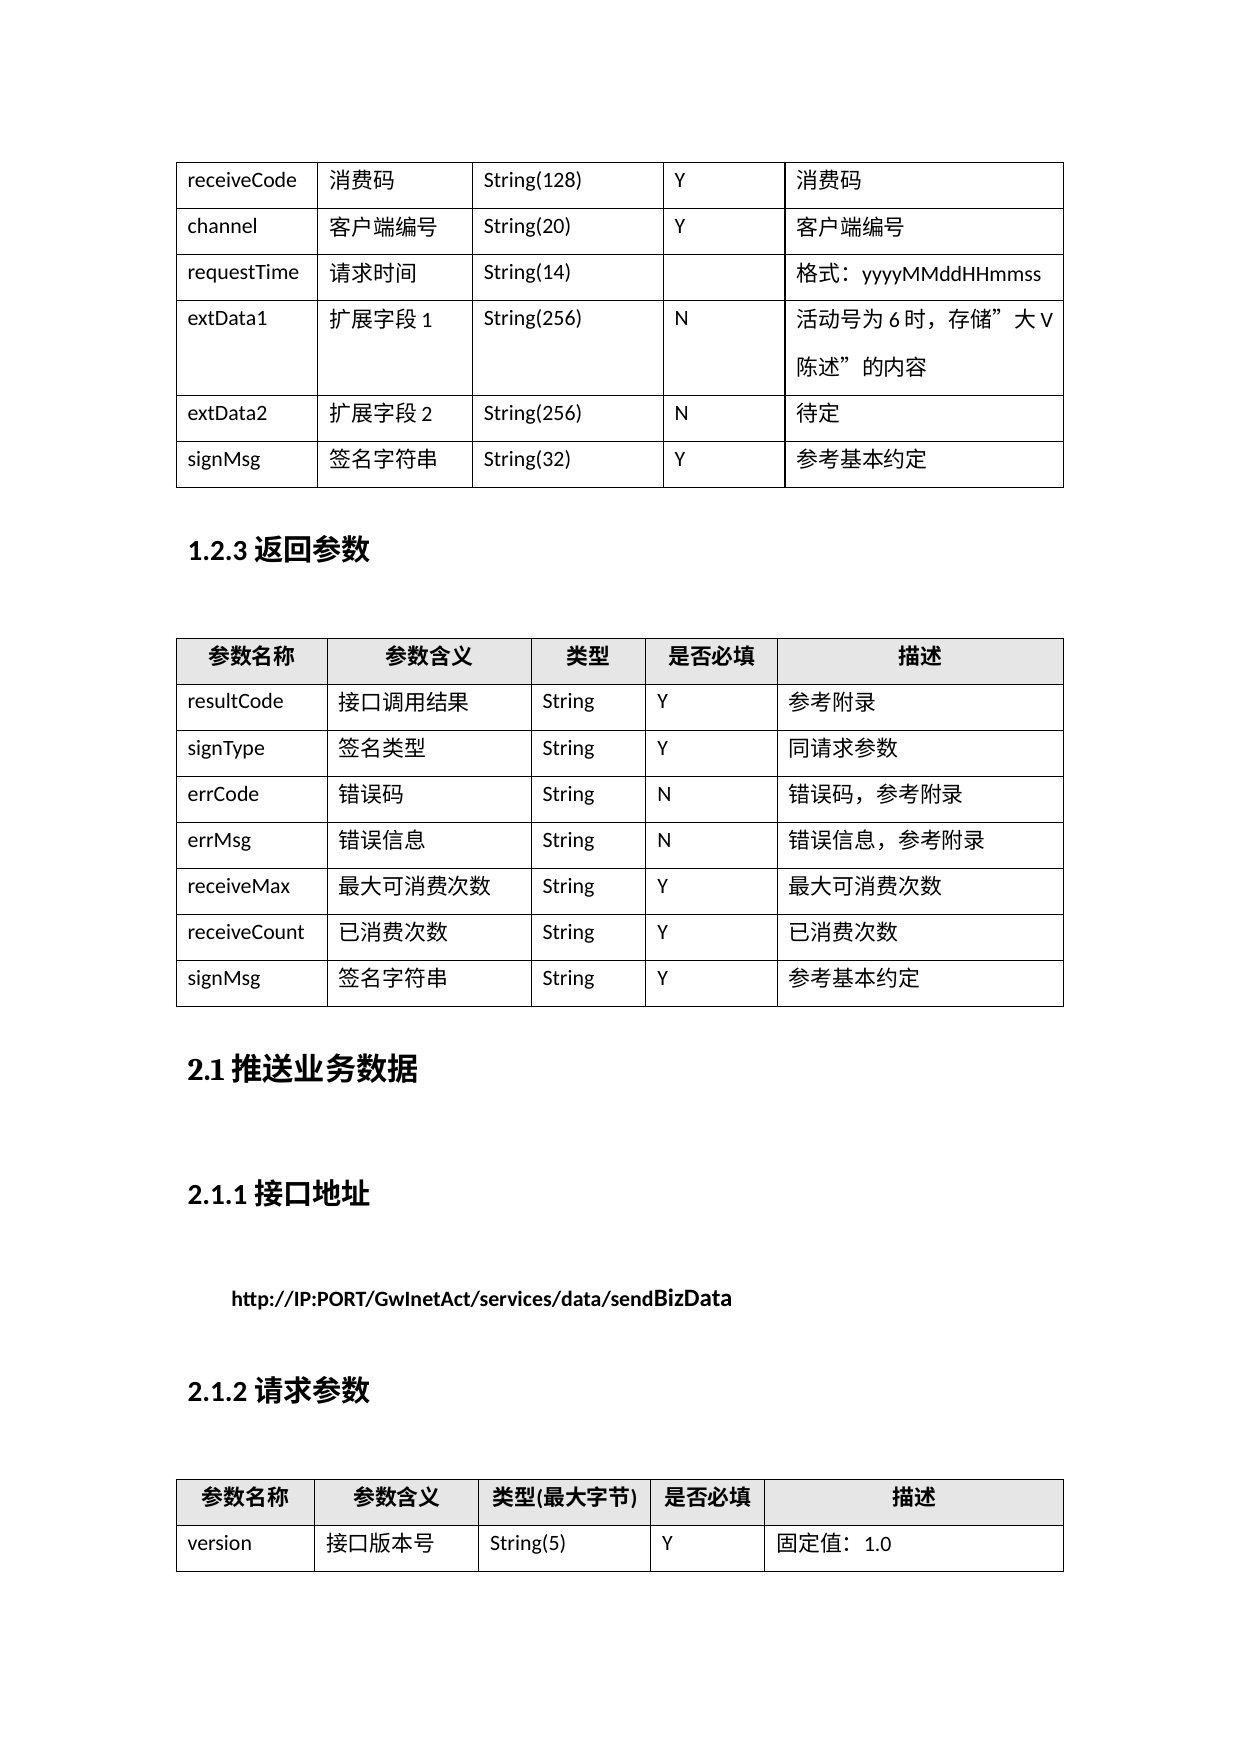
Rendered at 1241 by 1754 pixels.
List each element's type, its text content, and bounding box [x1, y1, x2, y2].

table_cell N [646, 777, 777, 822]
table_header 类型(最大字节) [479, 1480, 650, 1525]
table_header 参数含义 [315, 1480, 478, 1525]
table_cell Y [651, 1526, 764, 1571]
table_cell signMsg [177, 961, 327, 1006]
table_cell resultCode [177, 685, 327, 730]
table_cell 参考附录 [778, 685, 1063, 730]
table_cell signMsg [177, 442, 317, 487]
table_cell 签名字符串 [328, 961, 531, 1006]
table_cell 固定值：1.0 [765, 1526, 1063, 1571]
table_cell 参考基本约定 [778, 961, 1063, 1006]
table_cell String [532, 685, 645, 730]
table_cell String(256) [473, 396, 663, 441]
table_cell N [664, 396, 784, 441]
table_cell Y [646, 685, 777, 730]
table_cell 扩展字段2 [318, 396, 472, 441]
table_cell 活动号为6时，存储”大V陈述”的内容 [786, 301, 1063, 395]
table_cell String [532, 915, 645, 960]
table_cell N [646, 823, 777, 868]
table_cell Y [646, 915, 777, 960]
table_cell requestTime [177, 255, 317, 300]
subtitle 2.1.1 接口地址 [187, 1159, 1053, 1224]
table_cell String(5) [479, 1526, 650, 1571]
table_cell 参考基本约定 [786, 442, 1063, 487]
table_cell 错误信息 [328, 823, 531, 868]
table_header 描述 [778, 639, 1063, 684]
table_cell 请求时间 [318, 255, 472, 300]
table_header 描述 [765, 1480, 1063, 1525]
table_cell Y [646, 961, 777, 1006]
table_cell 接口版本号 [315, 1526, 478, 1571]
table_cell [664, 255, 784, 300]
table_cell version [177, 1526, 314, 1571]
table_cell 错误信息，参考附录 [778, 823, 1063, 868]
table_cell 消费码 [786, 163, 1063, 208]
table_cell extData2 [177, 396, 317, 441]
table_cell 已消费次数 [778, 915, 1063, 960]
table_cell signType [177, 731, 327, 776]
table_cell 最大可消费次数 [328, 869, 531, 914]
table_cell String [532, 777, 645, 822]
table_cell extData1 [177, 301, 317, 395]
table_header 参数含义 [328, 639, 531, 684]
table_cell channel [177, 209, 317, 254]
table_cell receiveMax [177, 869, 327, 914]
table_cell 接口调用结果 [328, 685, 531, 730]
table_cell String(14) [473, 255, 663, 300]
table_header 参数名称 [177, 639, 327, 684]
table_cell String(20) [473, 209, 663, 254]
table_cell 消费码 [318, 163, 472, 208]
table_header 是否必填 [646, 639, 777, 684]
table_cell 待定 [786, 396, 1063, 441]
table_cell 已消费次数 [328, 915, 531, 960]
table_cell receiveCode [177, 163, 317, 208]
table_header 参数名称 [177, 1480, 314, 1525]
table_header 是否必填 [651, 1480, 764, 1525]
table_cell String [532, 823, 645, 868]
table_cell String [532, 961, 645, 1006]
table_cell 错误码，参考附录 [778, 777, 1063, 822]
subtitle 1.2.3 返回参数 [187, 515, 1053, 580]
table_cell 客户端编号 [318, 209, 472, 254]
subtitle 2.1推送业务数据 [187, 1034, 1053, 1099]
subtitle 2.1.2 请求参数 [187, 1356, 1053, 1421]
table_cell Y [646, 869, 777, 914]
table_cell N [664, 301, 784, 395]
table_cell 签名字符串 [318, 442, 472, 487]
table_cell String [532, 731, 645, 776]
table_cell 格式：yyyyMMddHHmmss [786, 255, 1063, 300]
table_cell errMsg [177, 823, 327, 868]
table_cell errCode [177, 777, 327, 822]
table_header 类型 [532, 639, 645, 684]
table_cell String(128) [473, 163, 663, 208]
table_cell Y [646, 731, 777, 776]
table_cell String [532, 869, 645, 914]
table_cell 客户端编号 [786, 209, 1063, 254]
table_cell 签名类型 [328, 731, 531, 776]
table_cell String(32) [473, 442, 663, 487]
table_cell Y [664, 442, 784, 487]
table_cell String(256) [473, 301, 663, 395]
table_cell Y [664, 163, 784, 208]
table_cell Y [664, 209, 784, 254]
table_cell receiveCount [177, 915, 327, 960]
table_cell 错误码 [328, 777, 531, 822]
table_cell 扩展字段1 [318, 301, 472, 395]
text http://IP:PORT/GwInetAct/services/data/sendBizData [187, 1282, 1053, 1314]
table_cell 同请求参数 [778, 731, 1063, 776]
table_cell 最大可消费次数 [778, 869, 1063, 914]
